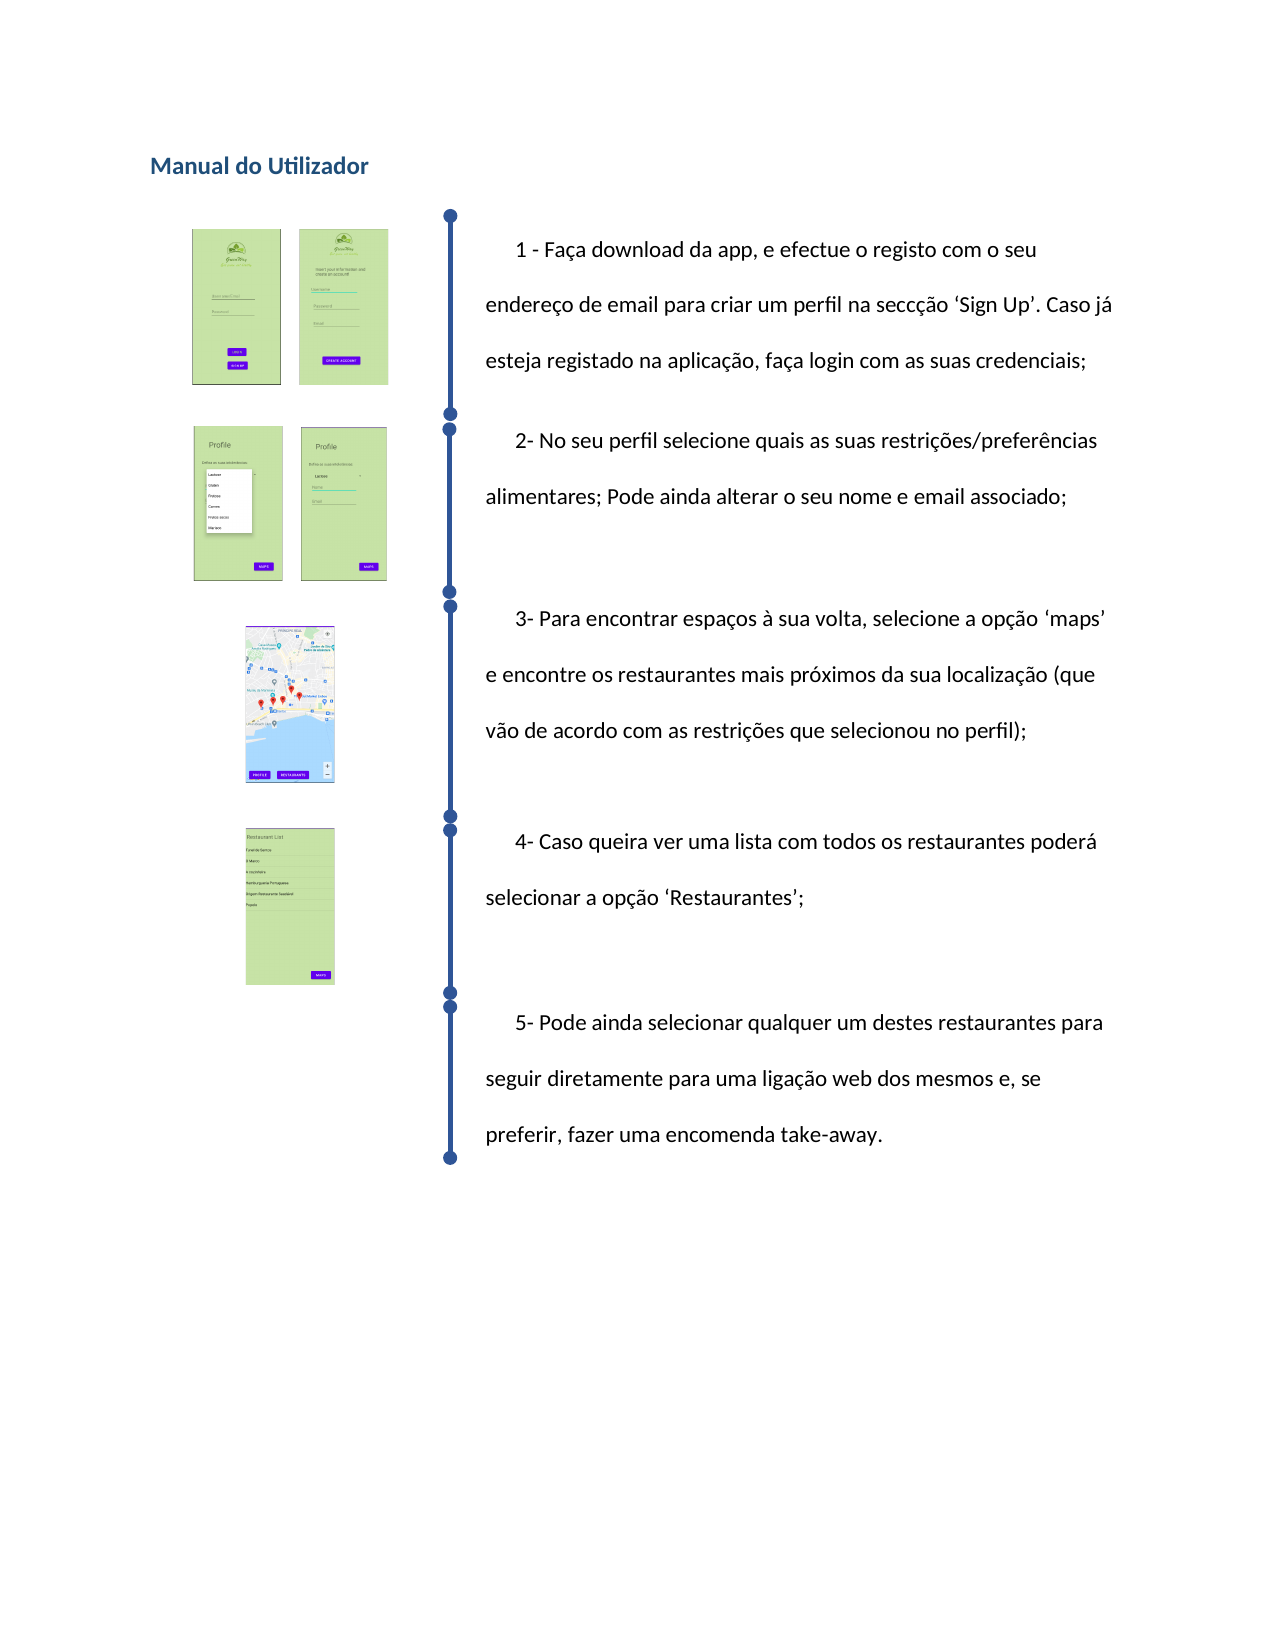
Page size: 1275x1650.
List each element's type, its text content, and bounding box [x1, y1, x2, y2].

text Manual do Utilizador [150, 150, 1125, 181]
